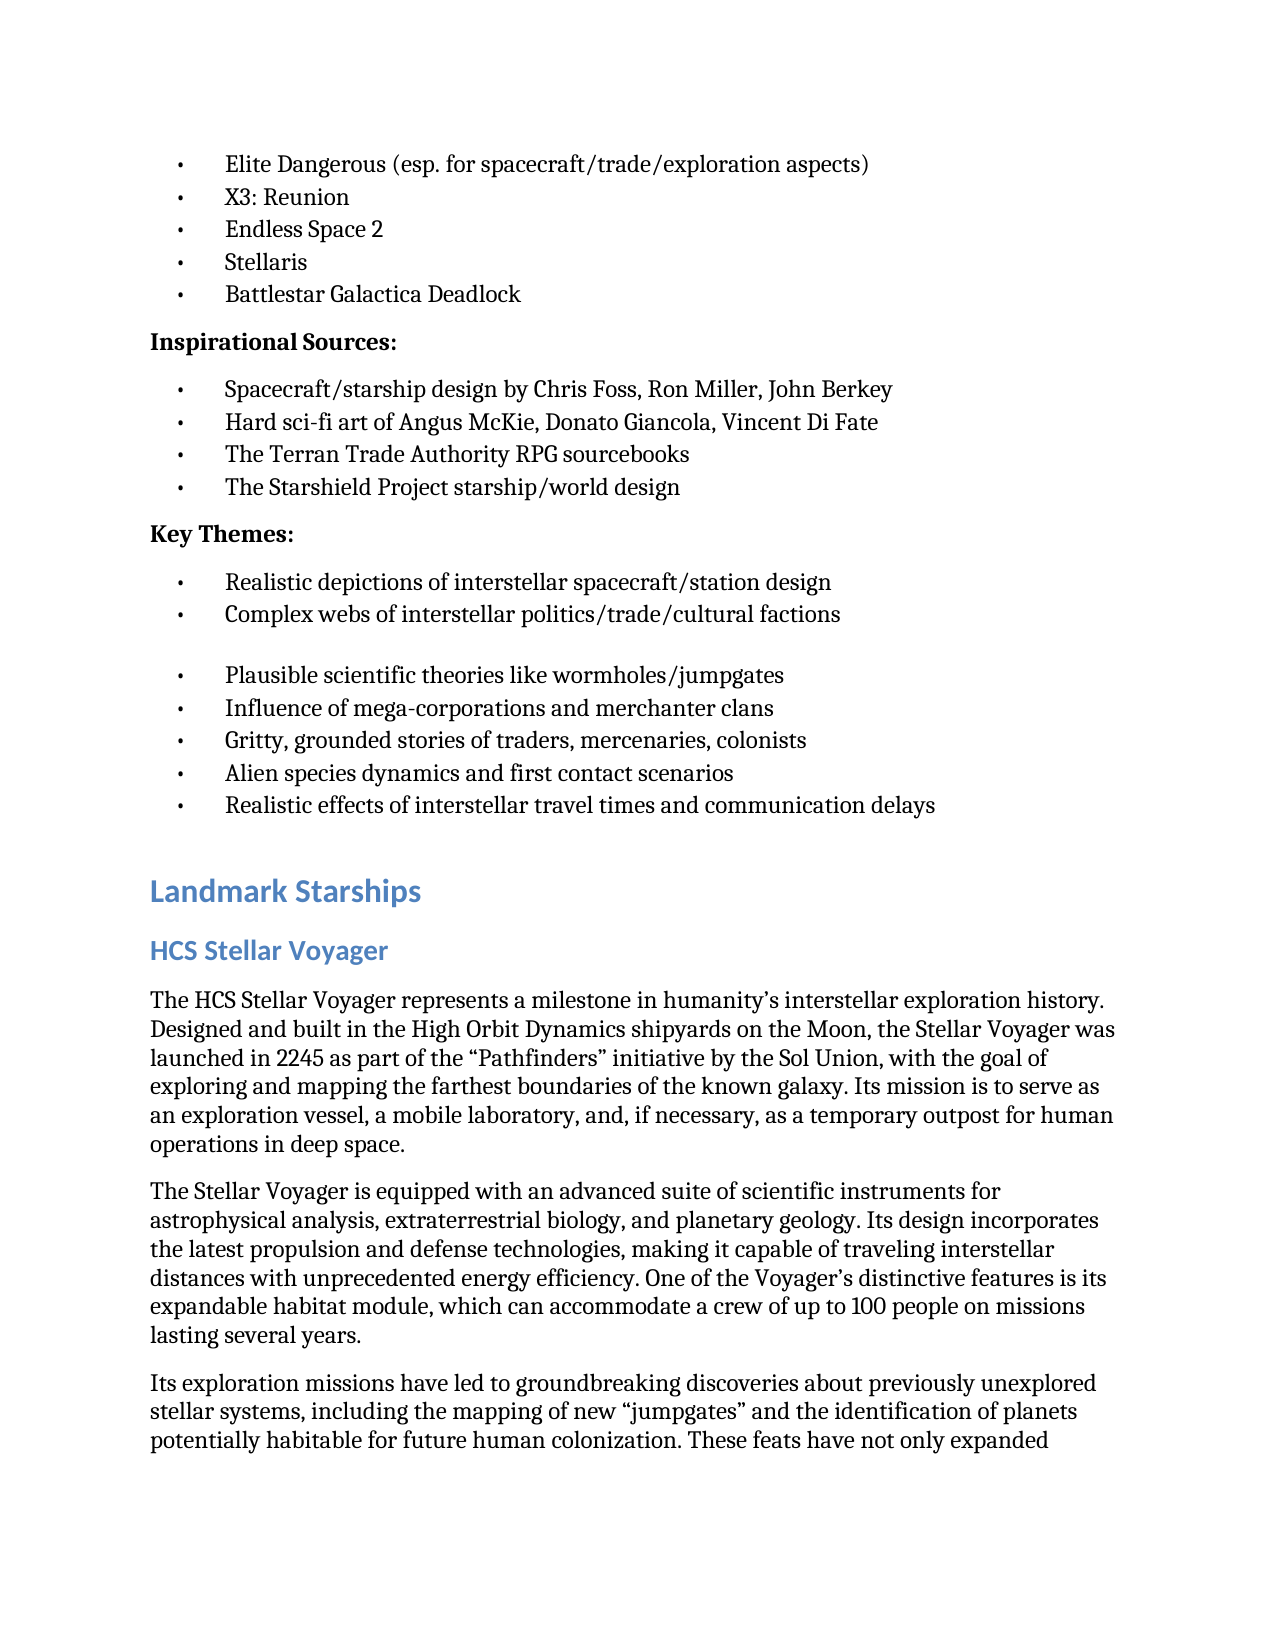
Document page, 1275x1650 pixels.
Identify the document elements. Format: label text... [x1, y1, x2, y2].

list Stellaris [175, 247, 1125, 276]
list X3: Reunion [175, 182, 1125, 211]
list Endless Space 2 [175, 215, 1125, 244]
text Inspirational Sources: [150, 327, 1125, 356]
list Hard sci-fi art of Angus McKie, Donato Giancola, Vincent Di Fate [175, 407, 1125, 436]
list The Starshield Project starship/world design [175, 472, 1125, 501]
list Influence of mega-corporations and merchanter clans [175, 694, 1125, 722]
text The Stellar Voyager is equipped with an advanced suite of scientific instruments for astrophysical analysis, extraterrestrial biology, and planetary geology. Its design incorporates the latest propulsion and defense technologies, making it capable of traveling interstellar distances with unprecedented energy efficiency. One of the Voyager’s distinctive features is its expandable habitat module, which can accommodate a crew of up to 100 people on missions lasting several years. [150, 1177, 1125, 1350]
list Realistic depictions of interstellar spacecraft/station design [175, 567, 1125, 596]
text The HCS Stellar Voyager represents a milestone in humanity’s interstellar exploration history. Designed and built in the High Orbit Dynamics shipyards on the Moon, the Stellar Voyager was launched in 2245 as part of the “Pathfinders” initiative by the Sol Union, with the goal of exploring and mapping the farthest boundaries of the known galaxy. Its mission is to serve as an exploration vessel, a mobile laboratory, and, if necessary, as a temporary outpost for human operations in deep space. [150, 986, 1125, 1158]
subtitle Landmark Starships [150, 870, 1125, 911]
list Gritty, grounded stories of traders, mercenaries, colonists [175, 726, 1125, 755]
list Spacecraft/starship design by Chris Foss, Ron Miller, John Berkey [175, 375, 1125, 404]
list Alien species dynamics and first contact scenarios [175, 759, 1125, 787]
list The Terran Trade Authority RPG sourcebooks [175, 440, 1125, 469]
list Battlestar Galactica Deadlock [175, 280, 1125, 309]
list Elite Dangerous (esp. for spacecraft/trade/exploration aspects) [175, 150, 1125, 179]
list Realistic effects of interstellar travel times and communication delays [175, 791, 1125, 820]
list Plausible scientific theories like wormholes/jumpgates [175, 661, 1125, 690]
list Complex webs of interstellar politics/trade/cultural factions [175, 600, 1125, 657]
text Key Themes: [150, 520, 1125, 549]
subtitle HCS Stellar Voyager [150, 932, 1125, 967]
